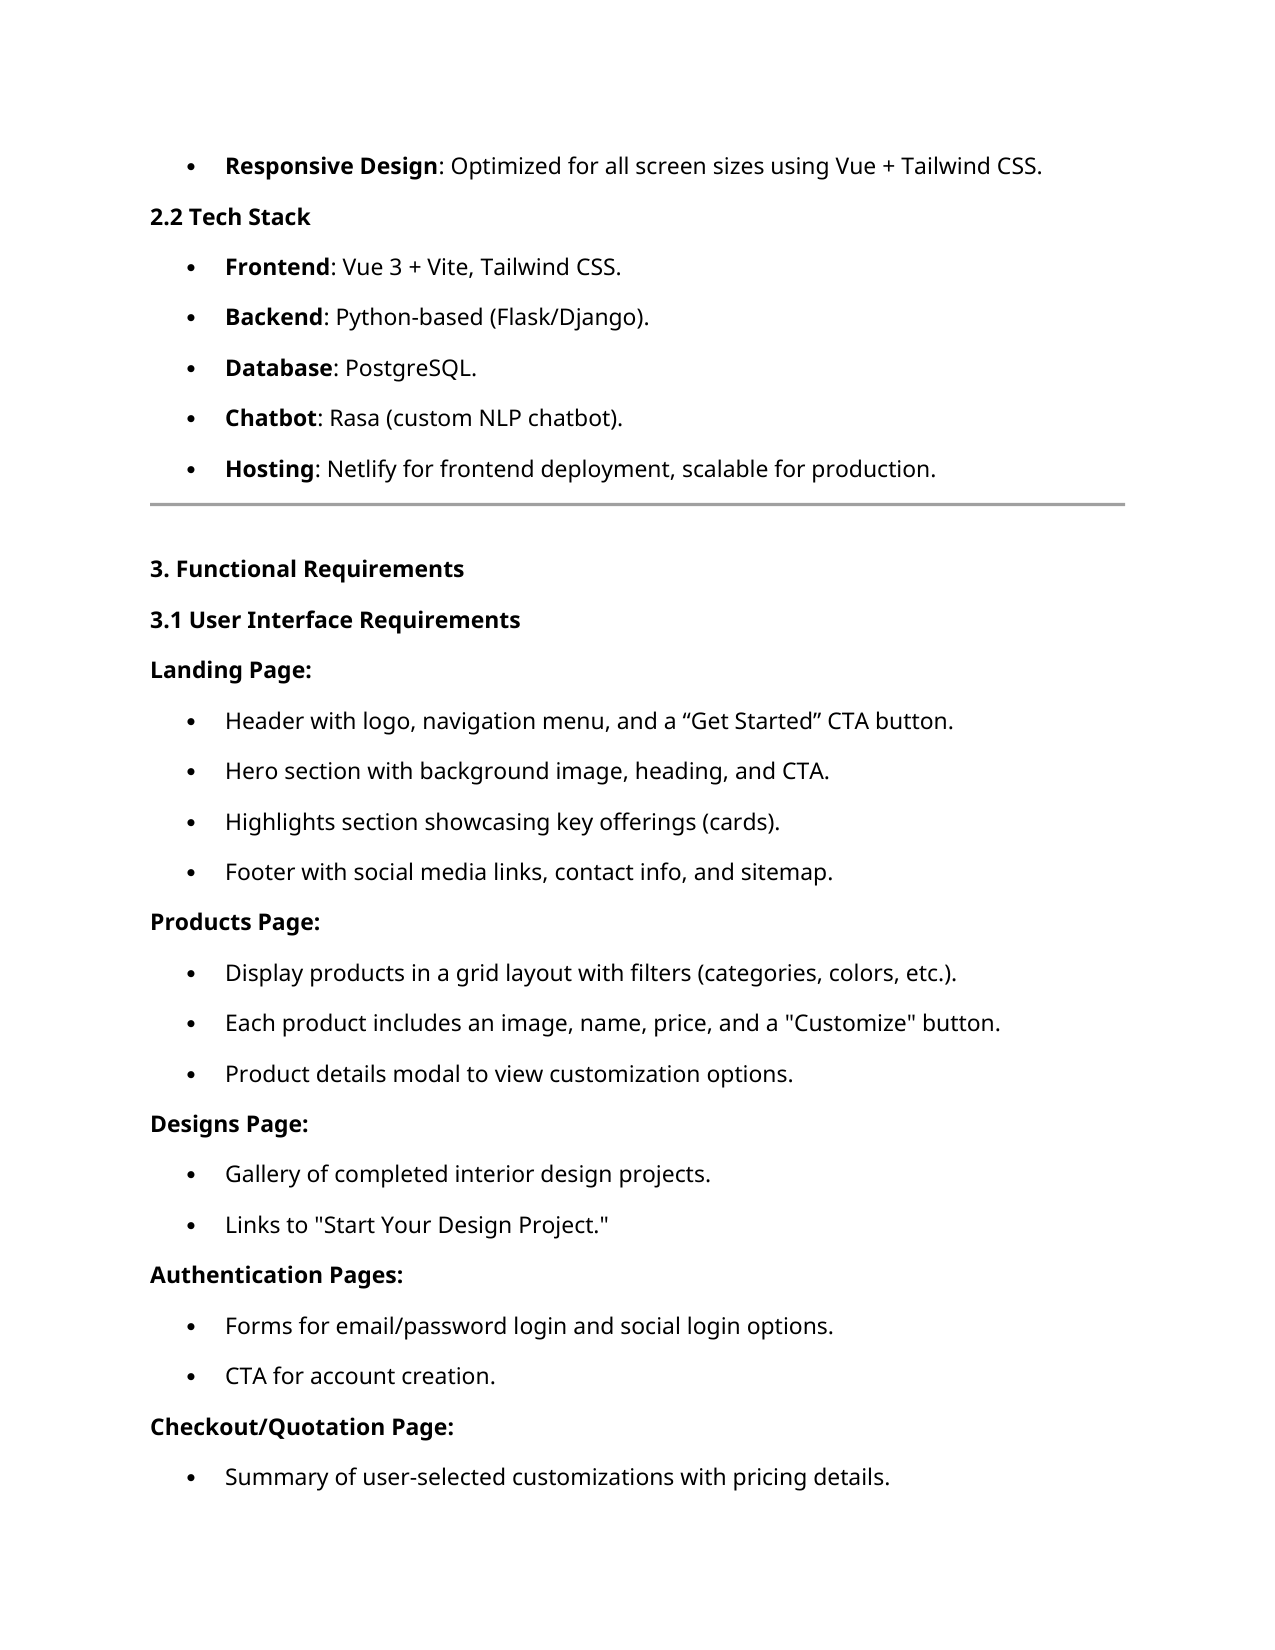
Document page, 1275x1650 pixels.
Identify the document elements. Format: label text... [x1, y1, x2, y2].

text 2.2 Tech Stack [150, 200, 1125, 232]
text 3. Functional Requirements [150, 553, 1125, 584]
text Checkout/Quotation Page: [150, 1410, 1125, 1442]
list Hero section with background image, heading, and CTA. [187, 755, 1125, 786]
text Products Page: [150, 906, 1125, 937]
list Responsive Design: Optimized for all screen sizes using Vue + Tailwind CSS. [187, 150, 1125, 181]
list Display products in a grid layout with filters (categories, colors, etc.). [187, 957, 1125, 988]
text Landing Page: [150, 654, 1125, 685]
list Frontend: Vue 3 + Vite, Tailwind CSS. [187, 251, 1125, 282]
list Chatbot: Rasa (custom NLP chatbot). [187, 402, 1125, 433]
list Hosting: Netlify for frontend deployment, scalable for production. [187, 452, 1125, 484]
list Summary of user-selected customizations with pricing details. [187, 1461, 1125, 1492]
list Highlights section showcasing key offerings (cards). [187, 805, 1125, 837]
list Product details modal to view customization options. [187, 1057, 1125, 1089]
list Database: PostgreSQL. [187, 352, 1125, 383]
list Gallery of completed interior design projects. [187, 1158, 1125, 1189]
list CTA for account creation. [187, 1360, 1125, 1391]
list Footer with social media links, contact info, and sitemap. [187, 856, 1125, 887]
list Forms for email/password login and social login options. [187, 1309, 1125, 1341]
text Authentication Pages: [150, 1259, 1125, 1290]
text Designs Page: [150, 1108, 1125, 1139]
list Backend: Python-based (Flask/Django). [187, 301, 1125, 332]
text 3.1 User Interface Requirements [150, 604, 1125, 635]
list Links to "Start Your Design Project." [187, 1209, 1125, 1240]
list Each product includes an image, name, price, and a "Customize" button. [187, 1007, 1125, 1038]
list Header with logo, navigation menu, and a “Get Started” CTA button. [187, 704, 1125, 736]
